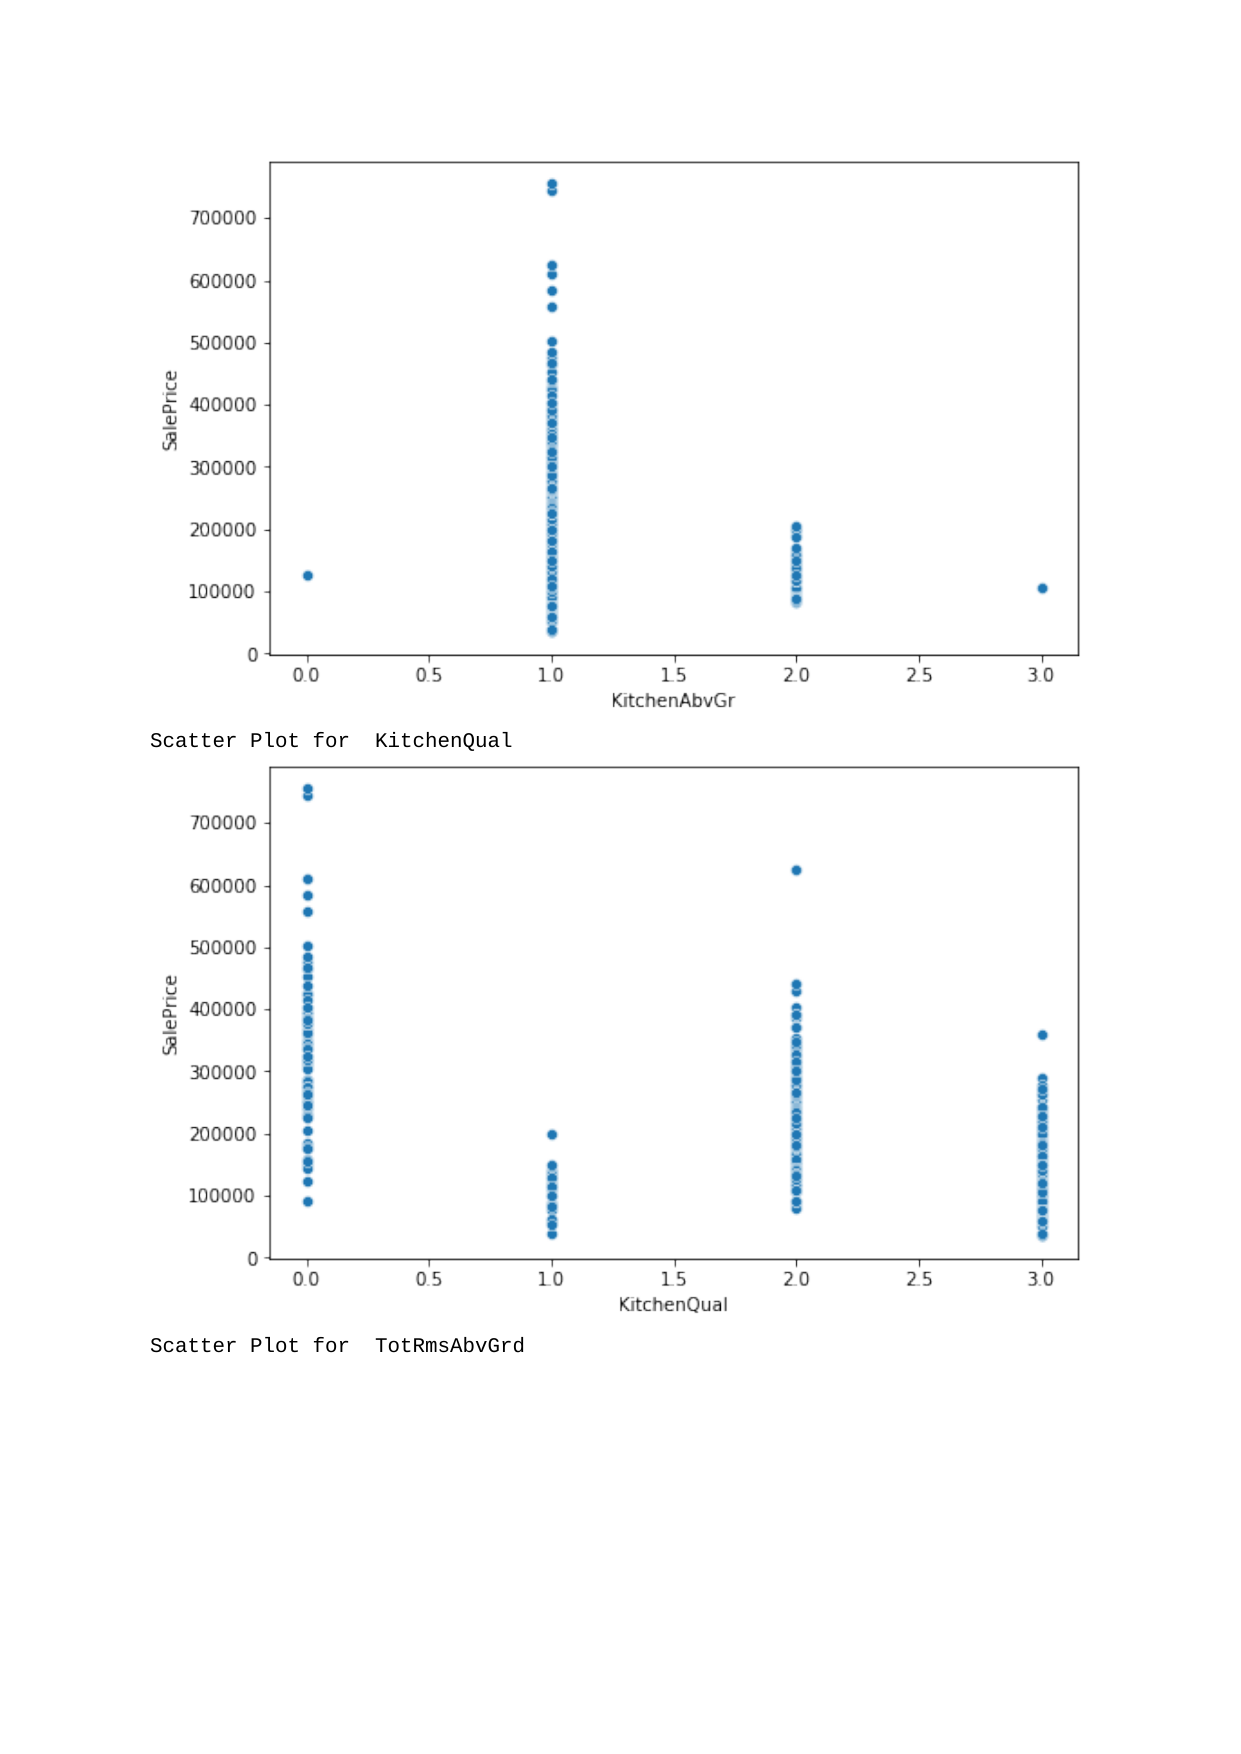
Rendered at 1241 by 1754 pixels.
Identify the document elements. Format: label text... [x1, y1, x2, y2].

picture [150, 754, 1091, 1328]
text Scatter Plot for TotRmsAbvGrd [150, 1328, 1090, 1358]
picture [150, 150, 1091, 724]
text Scatter Plot for KitchenQual [150, 724, 1090, 754]
